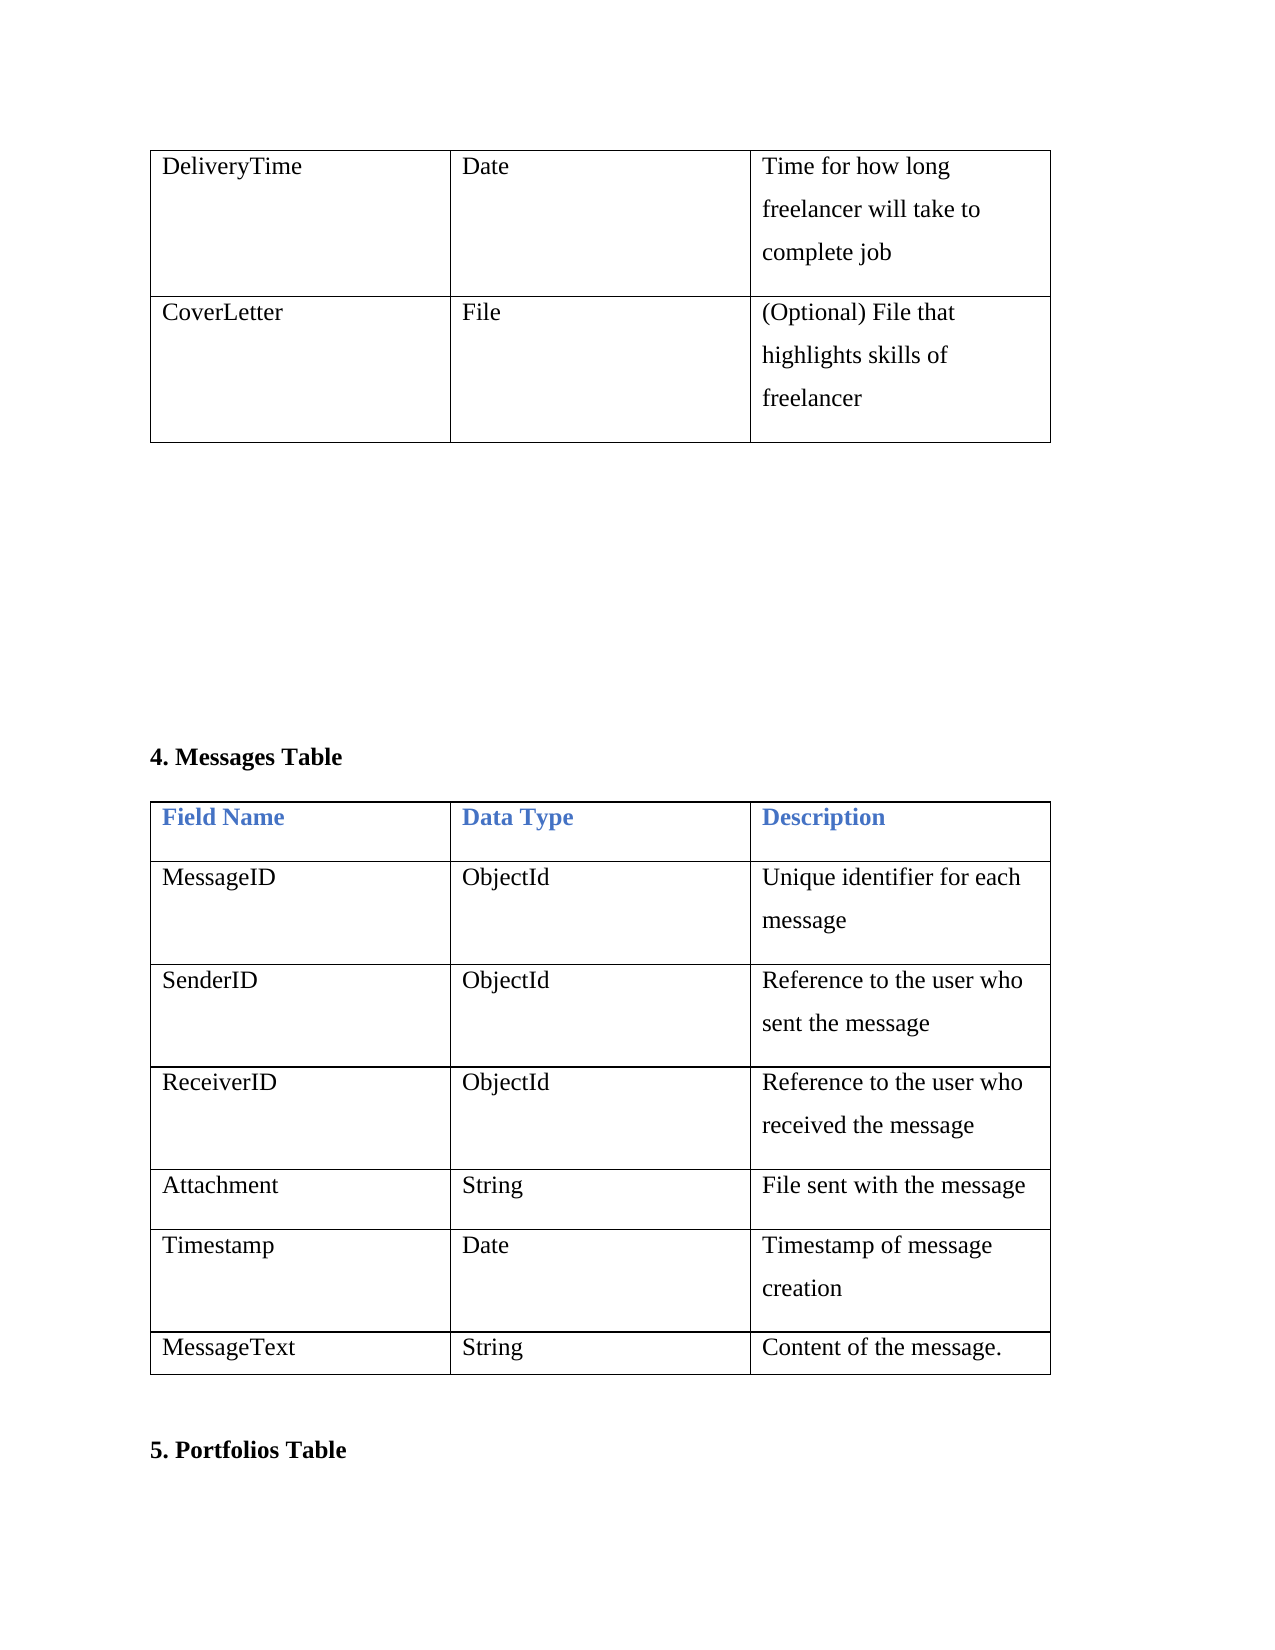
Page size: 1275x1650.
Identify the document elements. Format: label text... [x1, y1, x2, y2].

table_cell Timestamp [151, 1230, 450, 1331]
table_cell Date [451, 1230, 750, 1331]
table_cell Unique identifier for each message [751, 862, 1050, 964]
table_cell Content of the message. [751, 1333, 1050, 1374]
table_cell String [451, 1333, 750, 1374]
table_cell ObjectId [451, 1068, 750, 1169]
table_cell Attachment [151, 1170, 450, 1229]
table_cell Date [451, 151, 750, 296]
text 5. Portfolios Table [150, 1435, 1125, 1464]
table_header Data Type [451, 803, 750, 861]
table_cell (Optional) File that highlights skills of freelancer [751, 297, 1050, 442]
table_cell Reference to the user who received the message [751, 1068, 1050, 1169]
table_header Description [751, 803, 1050, 861]
text 4. Messages Table [150, 742, 1125, 770]
table_cell CoverLetter [151, 297, 450, 442]
table_cell Timestamp of message creation [751, 1230, 1050, 1331]
table_cell MessageText [151, 1333, 450, 1374]
table_cell Reference to the user who sent the message [751, 965, 1050, 1066]
table_cell Time for how long freelancer will take to complete job [751, 151, 1050, 296]
table_cell ReceiverID [151, 1068, 450, 1169]
table_cell MessageID [151, 862, 450, 964]
table_cell DeliveryTime [151, 151, 450, 296]
table_cell File [451, 297, 750, 442]
table_cell ObjectId [451, 965, 750, 1066]
table_cell ObjectId [451, 862, 750, 964]
table_cell SenderID [151, 965, 450, 1066]
table_header Field Name [151, 803, 450, 861]
table_cell File sent with the message [751, 1170, 1050, 1229]
table_cell String [451, 1170, 750, 1229]
